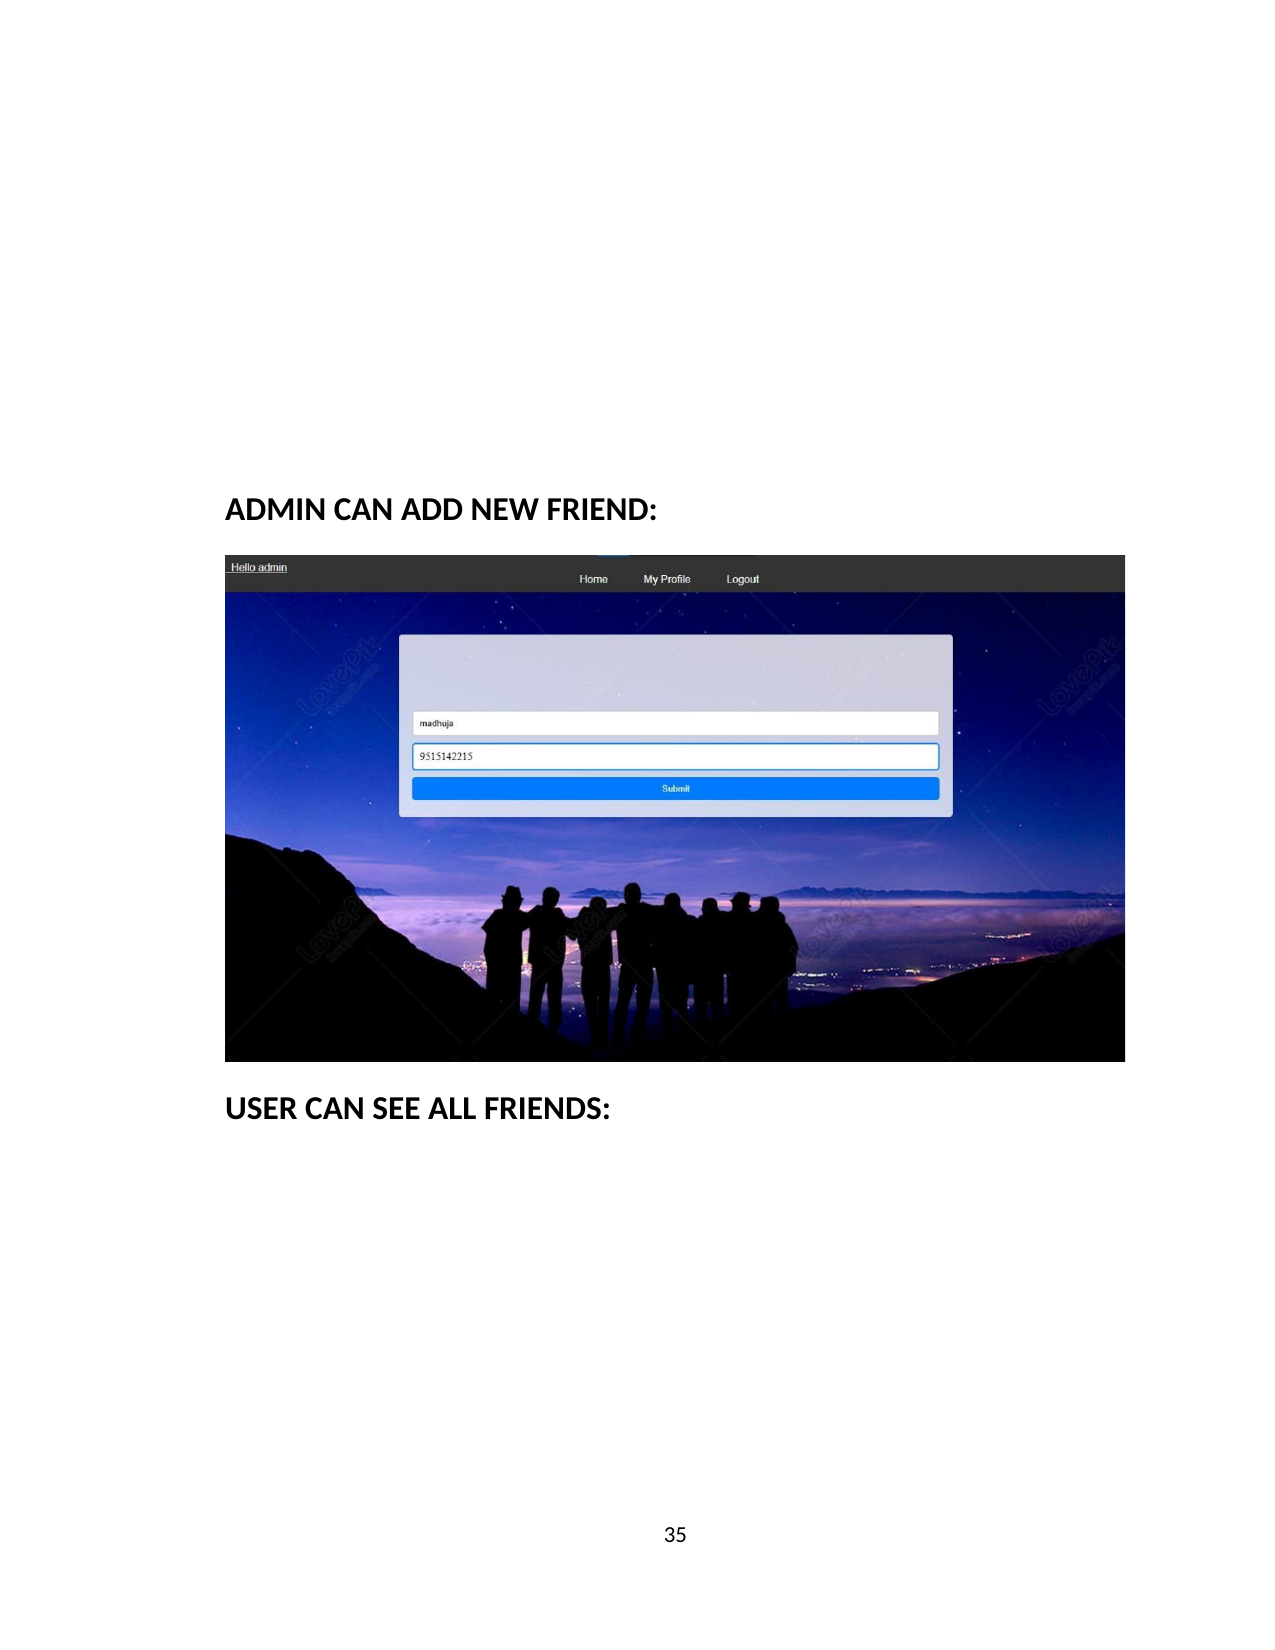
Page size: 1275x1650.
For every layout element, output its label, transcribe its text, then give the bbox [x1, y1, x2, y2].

picture [225, 555, 1125, 1062]
text ADMIN CAN ADD NEW FRIEND: [225, 488, 1125, 529]
text USER CAN SEE ALL FRIENDS: [225, 1087, 1125, 1128]
